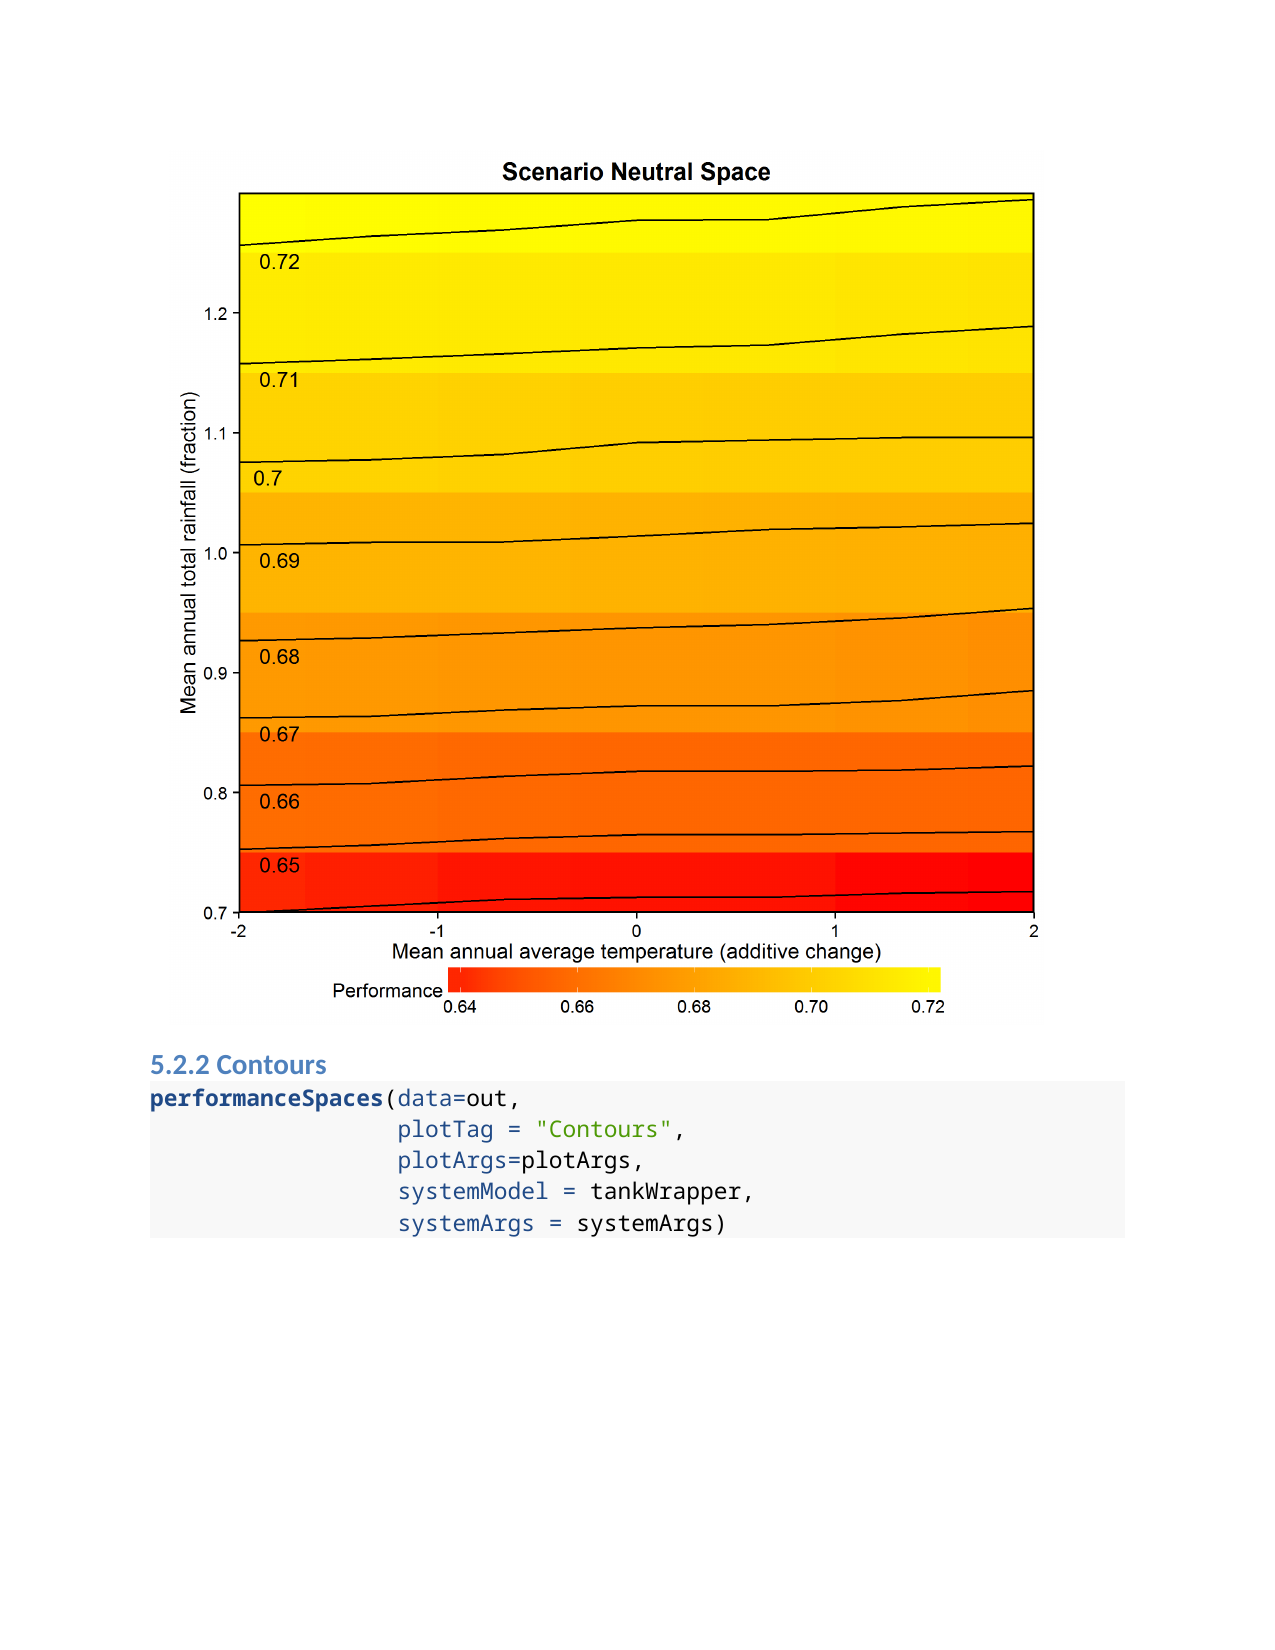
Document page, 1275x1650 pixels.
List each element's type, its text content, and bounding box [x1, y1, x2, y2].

text performanceSpaces(data=out, plotTag = "Contours", plotArgs=plotArgs, systemModel = tankWrapper, systemArgs = systemArgs) [521, 1081, 1125, 1238]
picture [168, 150, 1044, 1025]
subtitle 5.2.2 Contours [150, 1046, 1125, 1081]
